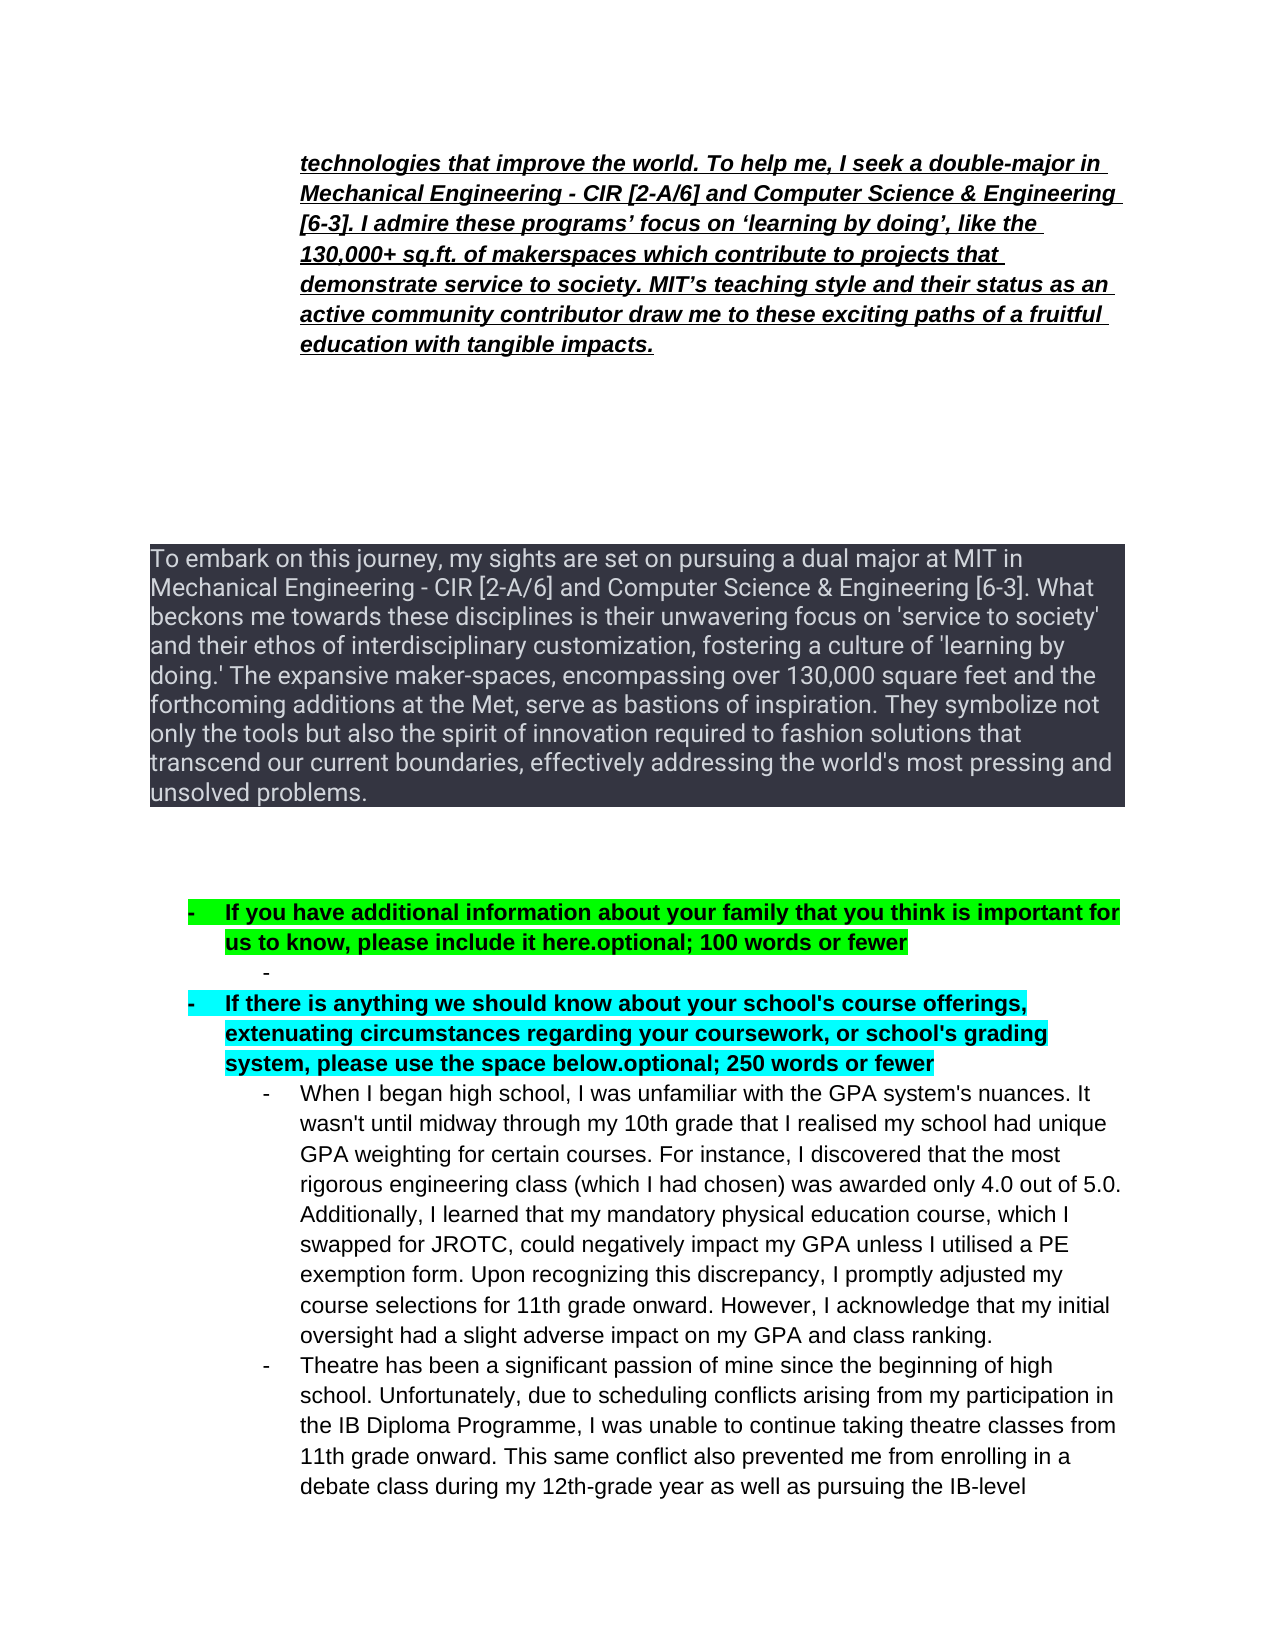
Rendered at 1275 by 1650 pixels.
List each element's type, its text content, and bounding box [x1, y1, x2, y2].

list When I began high school, I was unfamiliar with the GPA system's nuances. It wasn't until midway through my 10th grade that I realised my school had unique GPA weighting for certain courses. For instance, I discovered that the most rigorous engineering class (which I had chosen) was awarded only 4.0 out of 5.0. Additionally, I learned that my mandatory physical education course, which I swapped for JROTC, could negatively impact my GPA unless I utilised a PE exemption form. Upon recognizing this discrepancy, I promptly adjusted my course selections for 11th grade onward. However, I acknowledge that my initial oversight had a slight adverse impact on my GPA and class ranking. [262, 1080, 1125, 1348]
list If you have additional information about your family that you think is important for us to know, please include it here.optional; 100 words or fewer [187, 899, 1125, 955]
text To embark on this journey, my sights are set on pursuing a dual major at MIT in Mechanical Engineering - CIR [2-A/6] and Computer Science & Engineering [6-3]. What beckons me towards these disciplines is their unwavering focus on 'service to society' and their ethos of interdisciplinary customization, fostering a culture of 'learning by doing.' The expansive maker-spaces, encompassing over 130,000 square feet and the forthcoming additions at the Met, serve as bastions of inspiration. They symbolize not only the tools but also the spirit of innovation required to fashion solutions that transcend our current boundaries, effectively addressing the world's most pressing and unsolved problems. [150, 544, 1125, 807]
list If there is anything we should know about your school's course offerings, extenuating circumstances regarding your coursework, or school's grading system, please use the space below.optional; 250 words or fewer [187, 989, 1125, 1076]
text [300, 150, 1125, 358]
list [262, 1352, 1125, 1499]
